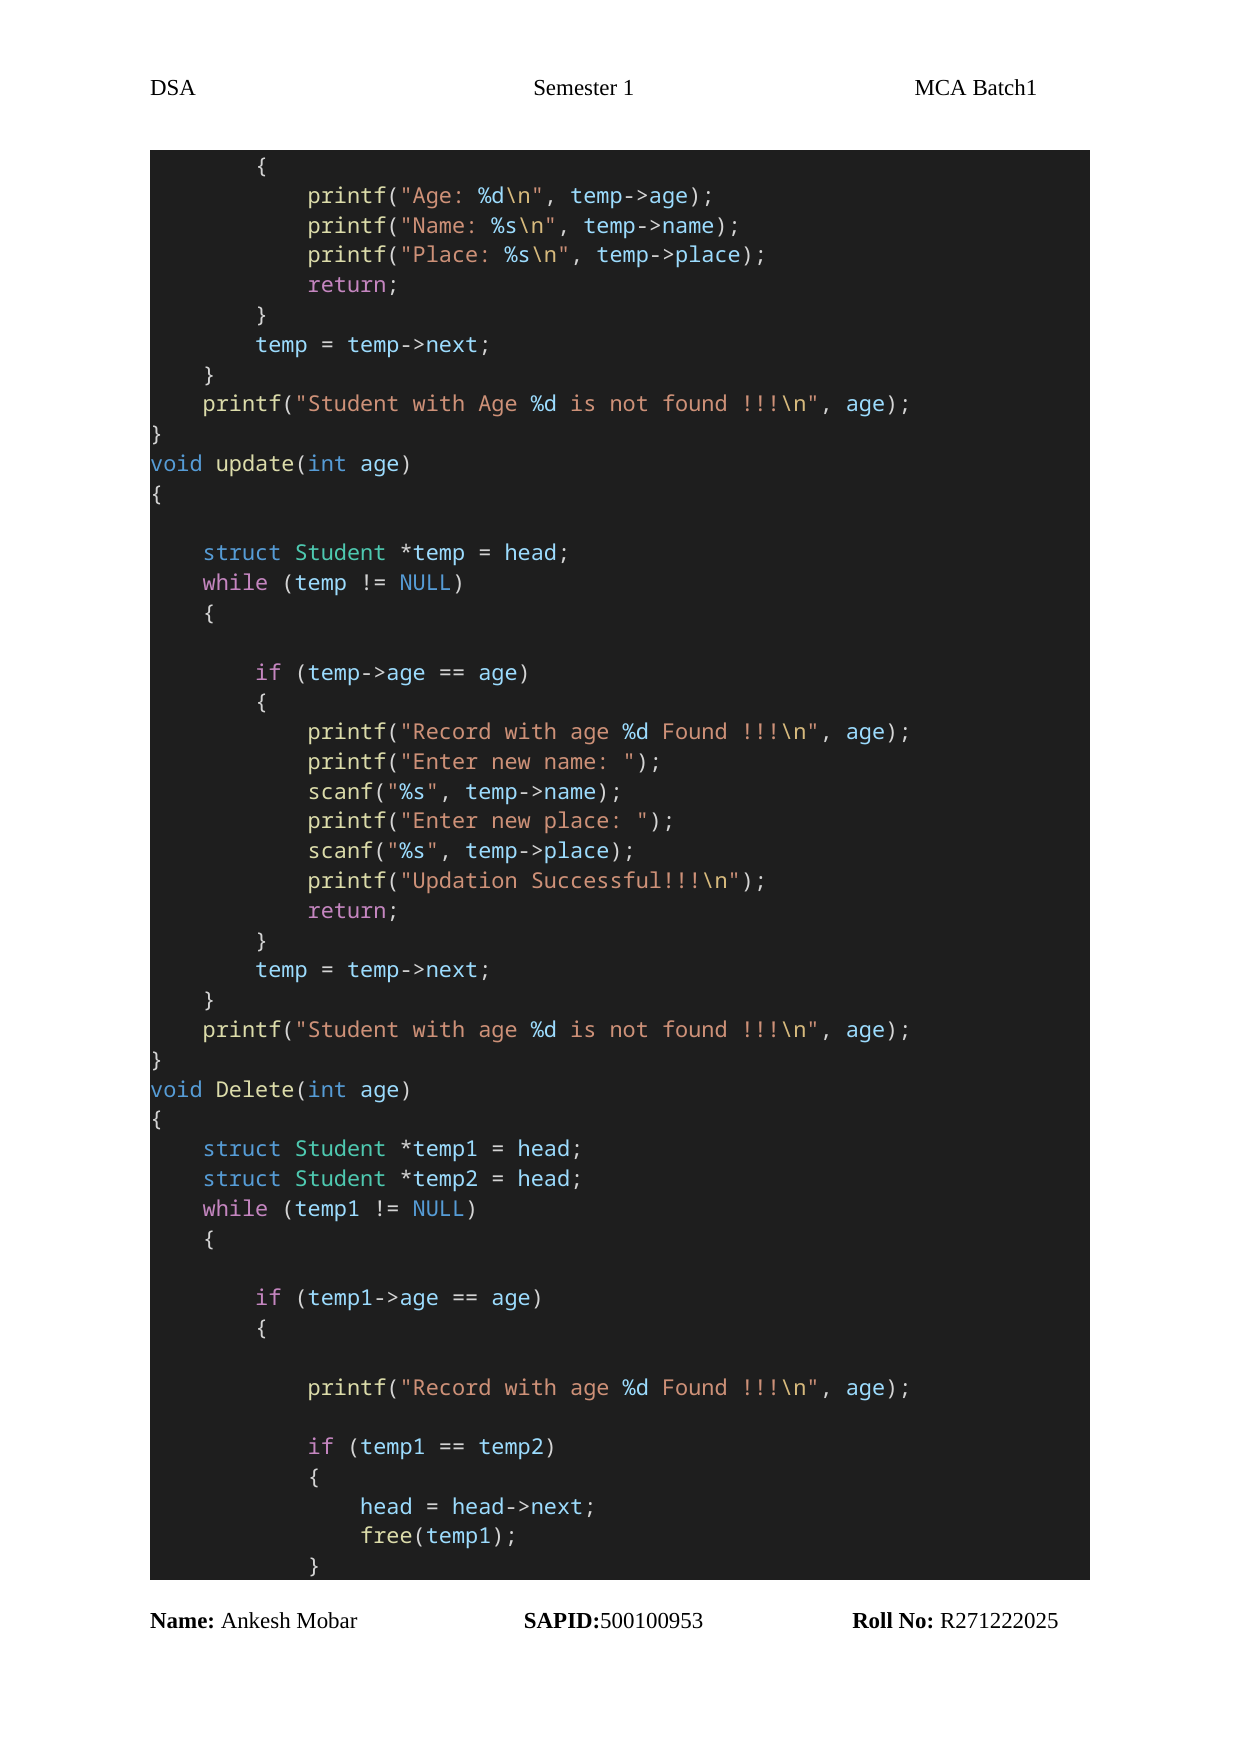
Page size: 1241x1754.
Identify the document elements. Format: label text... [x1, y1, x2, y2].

text printf("Enter new place: "); [150, 805, 1090, 835]
text printf("Student with age %d is not found !!!\n", age); [150, 1014, 1090, 1044]
text printf("Record with age %d Found !!!\n", age); [150, 716, 1090, 746]
text } [150, 358, 1090, 388]
text temp = temp->next; [150, 954, 1090, 984]
text if (temp1->age == age) [150, 1282, 1090, 1312]
text } [150, 299, 1090, 329]
text head = head->next; [150, 1491, 1090, 1520]
text { [150, 1103, 1090, 1133]
text { [150, 1312, 1090, 1342]
text struct Student *temp1 = head; [150, 1133, 1090, 1163]
text } [150, 924, 1090, 954]
text } [150, 1044, 1090, 1073]
text struct Student *temp2 = head; [150, 1163, 1090, 1193]
text void update(int age) [150, 448, 1090, 478]
text scanf("%s", temp->place); [150, 835, 1090, 865]
text while (temp != NULL) [150, 567, 1090, 597]
text struct Student *temp = head; [150, 537, 1090, 567]
text while (temp1 != NULL) [150, 1193, 1090, 1222]
text } [150, 418, 1090, 448]
text printf("Student with Age %d is not found !!!\n", age); [150, 388, 1090, 418]
text } [150, 984, 1090, 1014]
text { [150, 1222, 1090, 1252]
text { [150, 1461, 1090, 1491]
text free(temp1); [150, 1520, 1090, 1550]
text printf("Age: %d\n", temp->age); [150, 180, 1090, 209]
text return; [150, 269, 1090, 299]
text { [150, 597, 1090, 627]
text } [150, 1550, 1090, 1580]
text { [150, 478, 1090, 507]
text printf("Place: %s\n", temp->place); [150, 239, 1090, 269]
text scanf("%s", temp->name); [150, 776, 1090, 805]
text printf("Record with age %d Found !!!\n", age); [150, 1371, 1090, 1401]
text { [150, 150, 1090, 180]
text if (temp->age == age) [150, 656, 1090, 686]
text { [150, 686, 1090, 716]
text void Delete(int age) [150, 1073, 1090, 1103]
text if (temp1 == temp2) [150, 1431, 1090, 1461]
text printf("Enter new name: "); [150, 746, 1090, 776]
text printf("Name: %s\n", temp->name); [150, 209, 1090, 239]
text temp = temp->next; [150, 329, 1090, 358]
text printf("Updation Successful!!!\n"); [150, 865, 1090, 895]
text return; [150, 895, 1090, 924]
